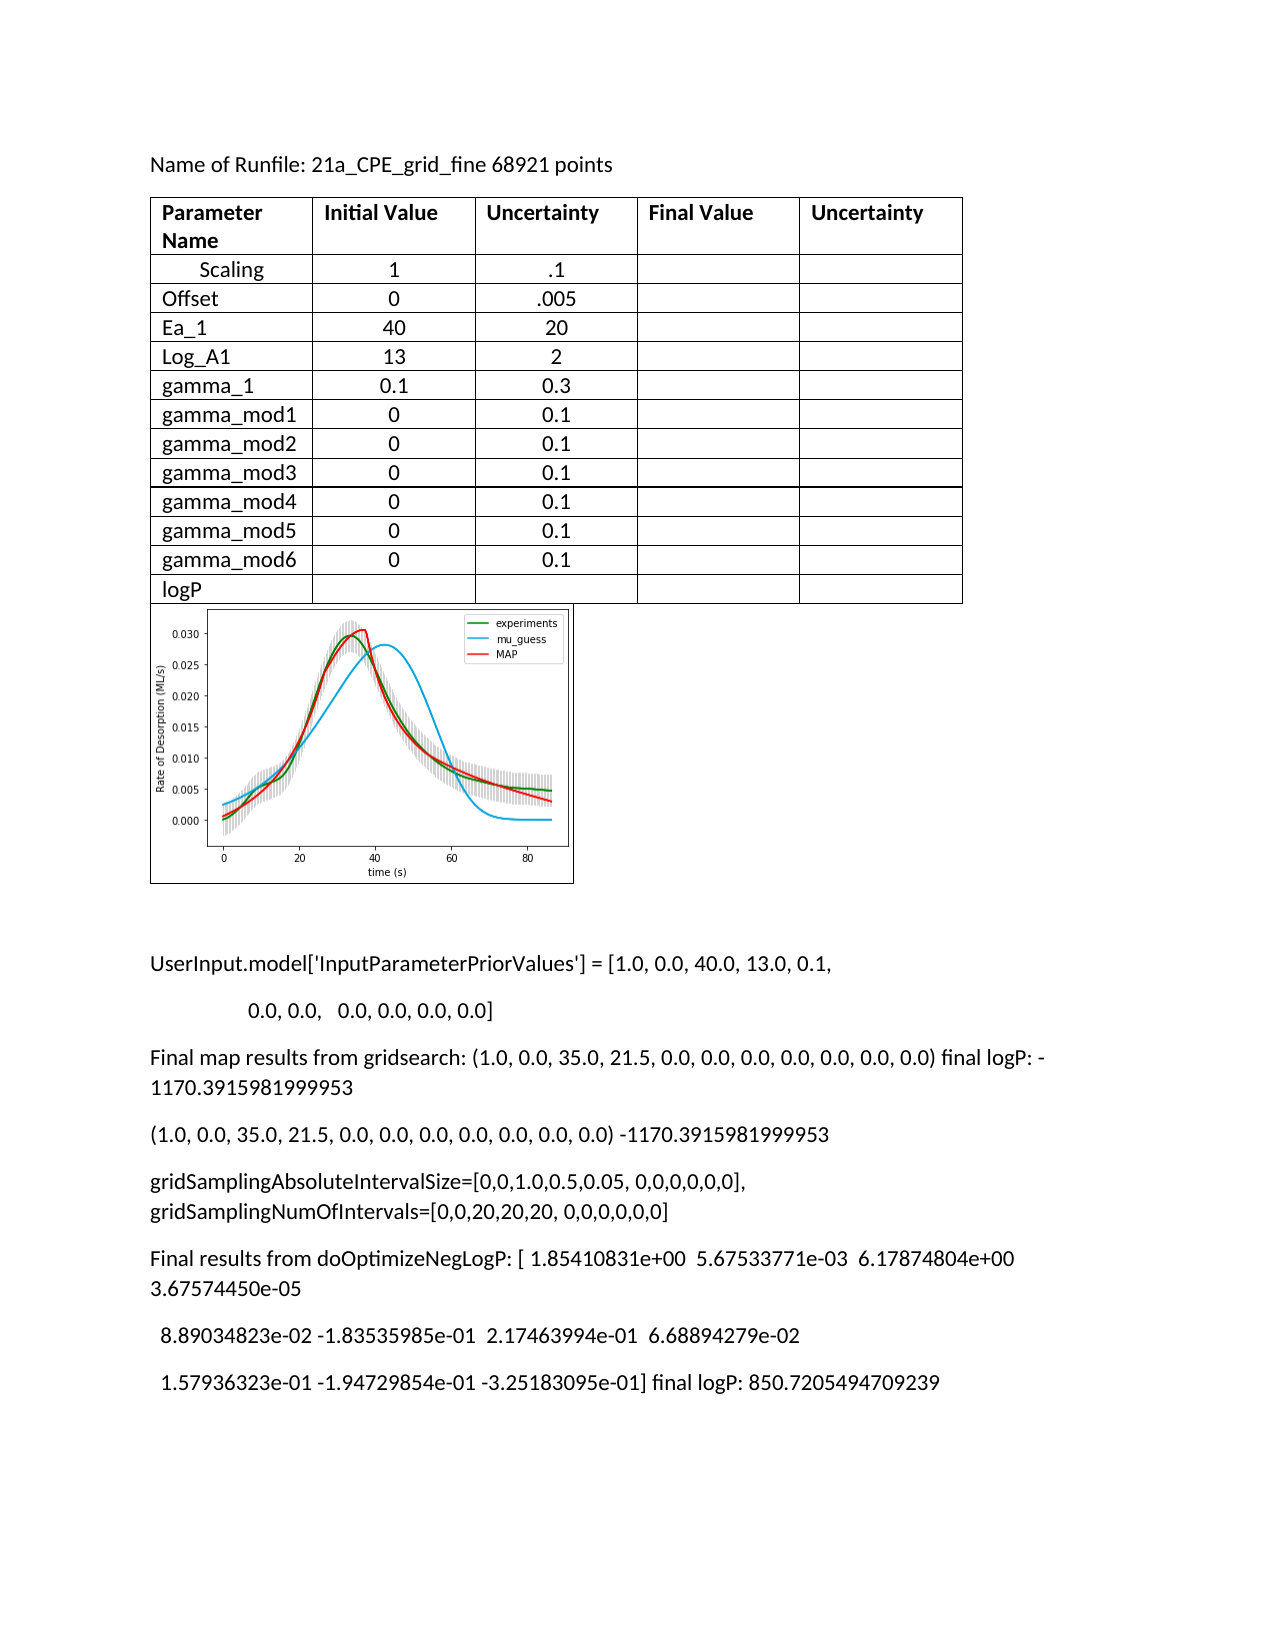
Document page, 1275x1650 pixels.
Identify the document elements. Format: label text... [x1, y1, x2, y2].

text Final results from doOptimizeNegLogP: [ 1.85410831e+00 5.67533771e-03 6.17874804e+00 3.67574450e-05 [150, 1244, 1125, 1302]
table_cell [476, 575, 637, 603]
table_cell [800, 342, 962, 370]
table_cell [800, 517, 962, 544]
table_cell .1 [476, 255, 637, 283]
table_cell [638, 429, 799, 457]
table_cell 0.3 [476, 371, 637, 399]
table_cell .005 [476, 284, 637, 312]
table_header Initial Value [313, 198, 475, 254]
table_cell [638, 284, 799, 312]
table_cell [638, 488, 799, 516]
table_cell [638, 371, 799, 399]
text UserInput.model['InputParameterPriorValues'] = [1.0, 0.0, 40.0, 13.0, 0.1, [150, 949, 1125, 977]
table_header Parameter Name [151, 198, 312, 254]
table_cell 1 [313, 255, 475, 283]
table_cell [313, 575, 475, 603]
table_cell 0 [313, 459, 475, 486]
table_cell 0.1 [476, 400, 637, 428]
table_cell 40 [313, 313, 475, 341]
text 1.57936323e-01 -1.94729854e-01 -3.25183095e-01] final logP: 850.7205494709239 [150, 1368, 1125, 1396]
table_cell 0 [313, 488, 475, 516]
text gridSamplingAbsoluteIntervalSize=[0,0,1.0,0.5,0.05, 0,0,0,0,0,0], gridSamplingNumOfIntervals=[0,0,20,20,20, 0,0,0,0,0,0] [150, 1167, 1125, 1225]
table_cell gamma_mod4 [151, 488, 312, 516]
table_cell [638, 342, 799, 370]
table_cell 0.1 [476, 546, 637, 574]
table_cell 0.1 [476, 488, 637, 516]
table_cell Log_A1 [151, 342, 312, 370]
table_header Final Value [638, 198, 799, 254]
table_cell gamma_1 [151, 371, 312, 399]
table_cell [638, 313, 799, 341]
table_cell [800, 284, 962, 312]
table_cell Offset [151, 284, 312, 312]
table_cell [800, 546, 962, 574]
text Final map results from gridsearch: (1.0, 0.0, 35.0, 21.5, 0.0, 0.0, 0.0, 0.0, 0.0, 0.0, 0.0) final logP: -1170.3915981999953 [150, 1043, 1125, 1101]
table_cell 0 [313, 546, 475, 574]
table_cell 0.1 [476, 459, 637, 486]
table_cell [800, 400, 962, 428]
table_cell [638, 575, 799, 603]
table_cell logP [151, 575, 312, 603]
table_cell 20 [476, 313, 637, 341]
table_cell Ea_1 [151, 313, 312, 341]
table_cell 13 [313, 342, 475, 370]
table_cell [800, 313, 962, 341]
table_cell 0.1 [313, 371, 475, 399]
table_cell [638, 459, 799, 486]
table_cell gamma_mod3 [151, 459, 312, 486]
table_cell [800, 575, 962, 603]
table_cell [638, 400, 799, 428]
table_cell gamma_mod6 [151, 546, 312, 574]
picture [151, 604, 573, 883]
table_cell 0.1 [476, 517, 637, 544]
table_cell gamma_mod5 [151, 517, 312, 544]
table_cell [800, 459, 962, 486]
table_cell [800, 488, 962, 516]
table_header Uncertainty [800, 198, 962, 254]
text 8.89034823e-02 -1.83535985e-01 2.17463994e-01 6.68894279e-02 [150, 1321, 1125, 1349]
table_cell [800, 371, 962, 399]
table_cell 2 [476, 342, 637, 370]
table_cell [800, 429, 962, 457]
text Name of Runfile: 21a_CPE_grid_fine 68921 points [150, 150, 1125, 178]
table_cell [638, 517, 799, 544]
table_cell 0 [313, 429, 475, 457]
table_cell gamma_mod2 [151, 429, 312, 457]
table_header Uncertainty [476, 198, 637, 254]
table_cell gamma_mod1 [151, 400, 312, 428]
table_cell [638, 546, 799, 574]
table_cell Scaling [151, 255, 312, 283]
table_cell 0.1 [476, 429, 637, 457]
table_cell 0 [313, 517, 475, 544]
table_cell [638, 255, 799, 283]
table_cell 0 [313, 400, 475, 428]
table_cell [800, 255, 962, 283]
text 0.0, 0.0, 0.0, 0.0, 0.0, 0.0] [150, 996, 1125, 1024]
text (1.0, 0.0, 35.0, 21.5, 0.0, 0.0, 0.0, 0.0, 0.0, 0.0, 0.0) -1170.3915981999953 [150, 1120, 1125, 1148]
table_cell 0 [313, 284, 475, 312]
